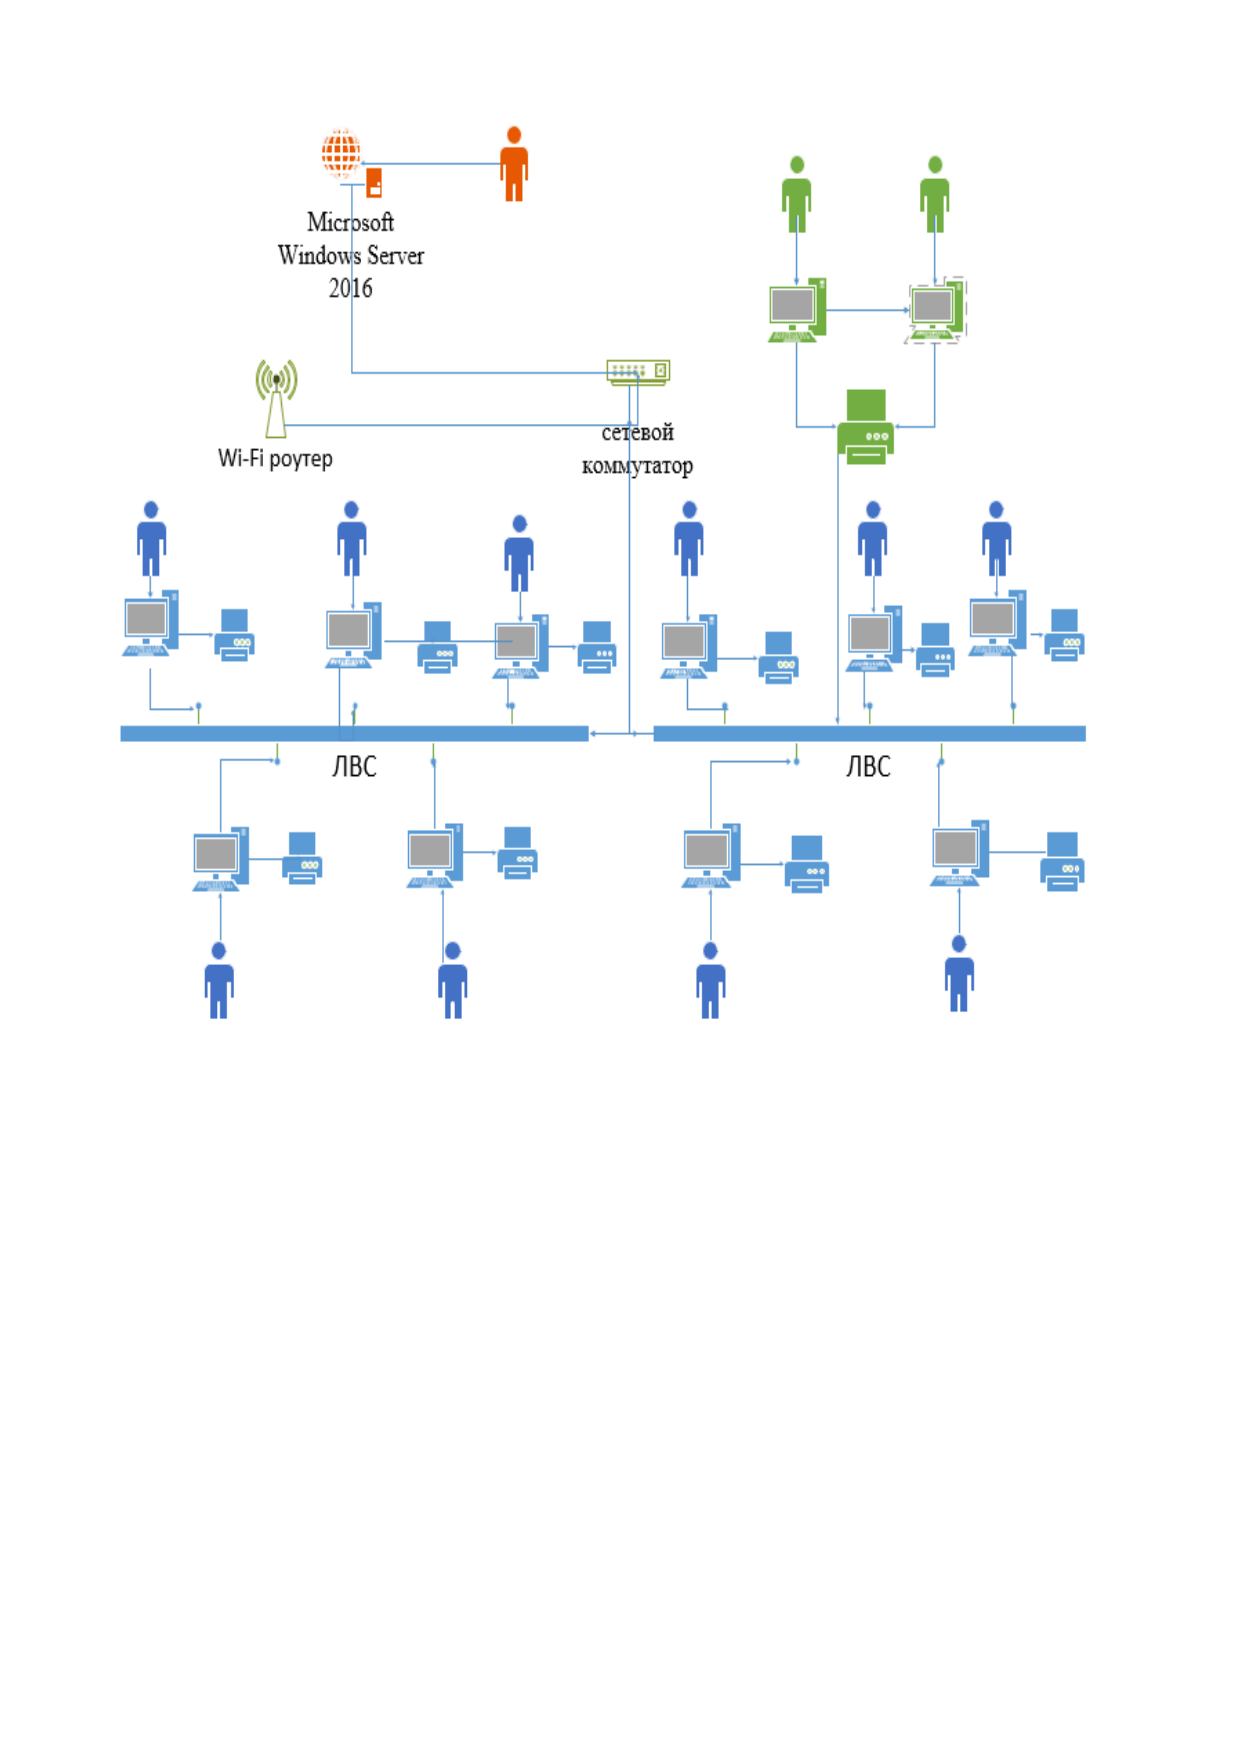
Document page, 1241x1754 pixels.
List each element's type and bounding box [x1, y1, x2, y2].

picture [118, 118, 1093, 1026]
